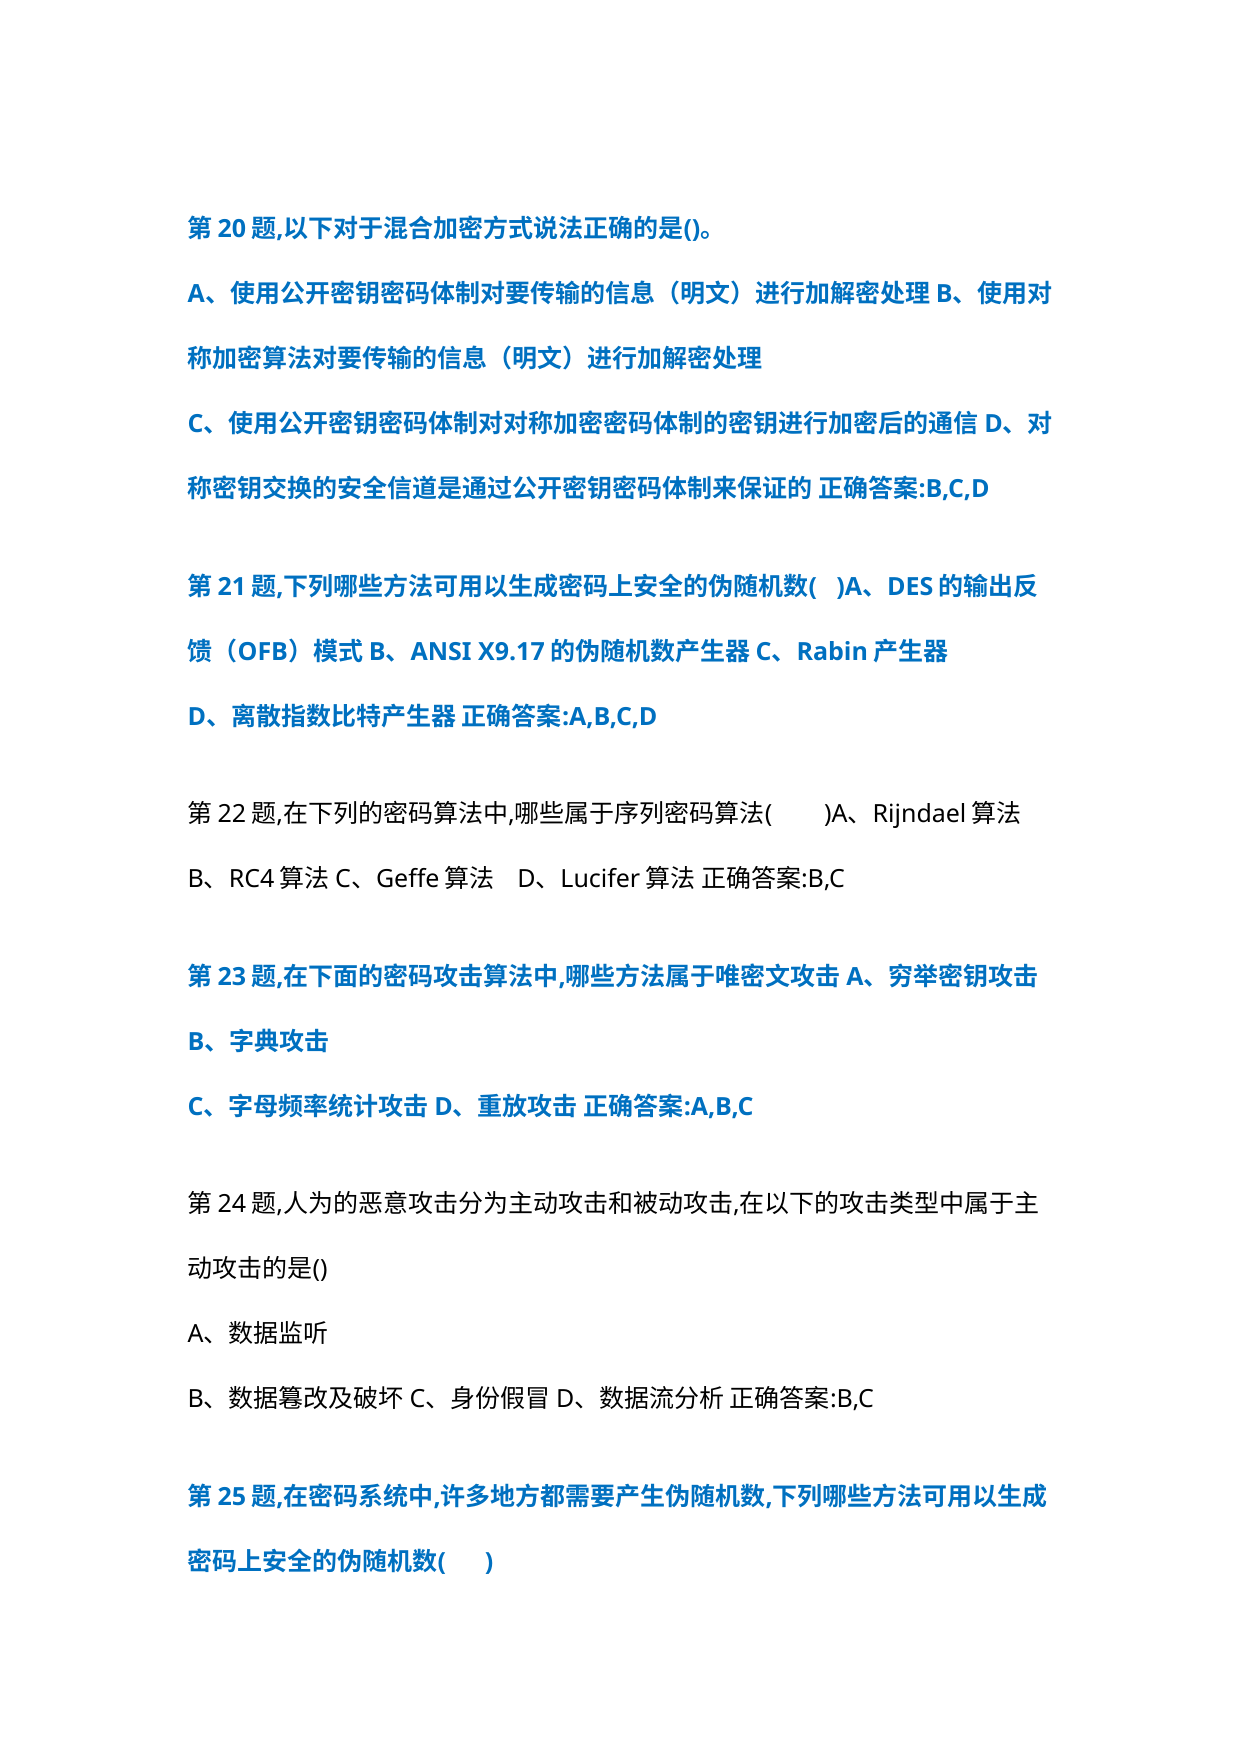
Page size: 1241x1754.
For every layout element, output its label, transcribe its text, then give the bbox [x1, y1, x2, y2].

text B、数据篹改及破坏 C、身份假冒 D、数据流分析 正确答案:B,C [187, 1364, 1053, 1429]
text 第21题,下列哪些方法可用以生成密码上安全的伪随机数( )A、DES的输出反馈（OFB）模式 B、ANSI X9.17的伪随机数产生器 C、Rabin产生器 [187, 552, 1053, 682]
text A、数据监听 [187, 1299, 1053, 1364]
text 第23题,在下面的密码攻击算法中,哪些方法属于唯密文攻击 A、穷举密钥攻击 B、字典攻击 [187, 942, 1053, 1072]
text 第20题,以下对于混合加密方式说法正确的是()。 [187, 194, 1053, 259]
list 字母频率统计攻击 D、重放攻击 正确答案:A,B,C [187, 1072, 1053, 1137]
text 第22题,在下列的密码算法中,哪些属于序列密码算法( )A、Rijndael算法 B、RC4算法 C、Geffe算法 D、Lucifer算法 正确答案:B,C [187, 779, 1053, 909]
text A、使用公开密钥密码体制对要传输的信息（明文）进行加解密处理 B、使用对称加密算法对要传输的信息（明文）进行加解密处理 [187, 259, 1053, 389]
list 离散指数比特产生器 正确答案:A,B,C,D [187, 682, 1053, 747]
text 第25题,在密码系统中,许多地方都需要产生伪随机数,下列哪些方法可用以生成密码上安全的伪随机数( ) [187, 1462, 1053, 1592]
text 第24题,人为的恶意攻击分为主动攻击和被动攻击,在以下的攻击类型中属于主动攻击的是() [187, 1169, 1053, 1299]
text C、使用公开密钥密码体制对对称加密密码体制的密钥进行加密后的通信 D、对称密钥交换的安全信道是通过公开密钥密码体制来保证的 正确答案:B,C,D [187, 389, 1053, 519]
